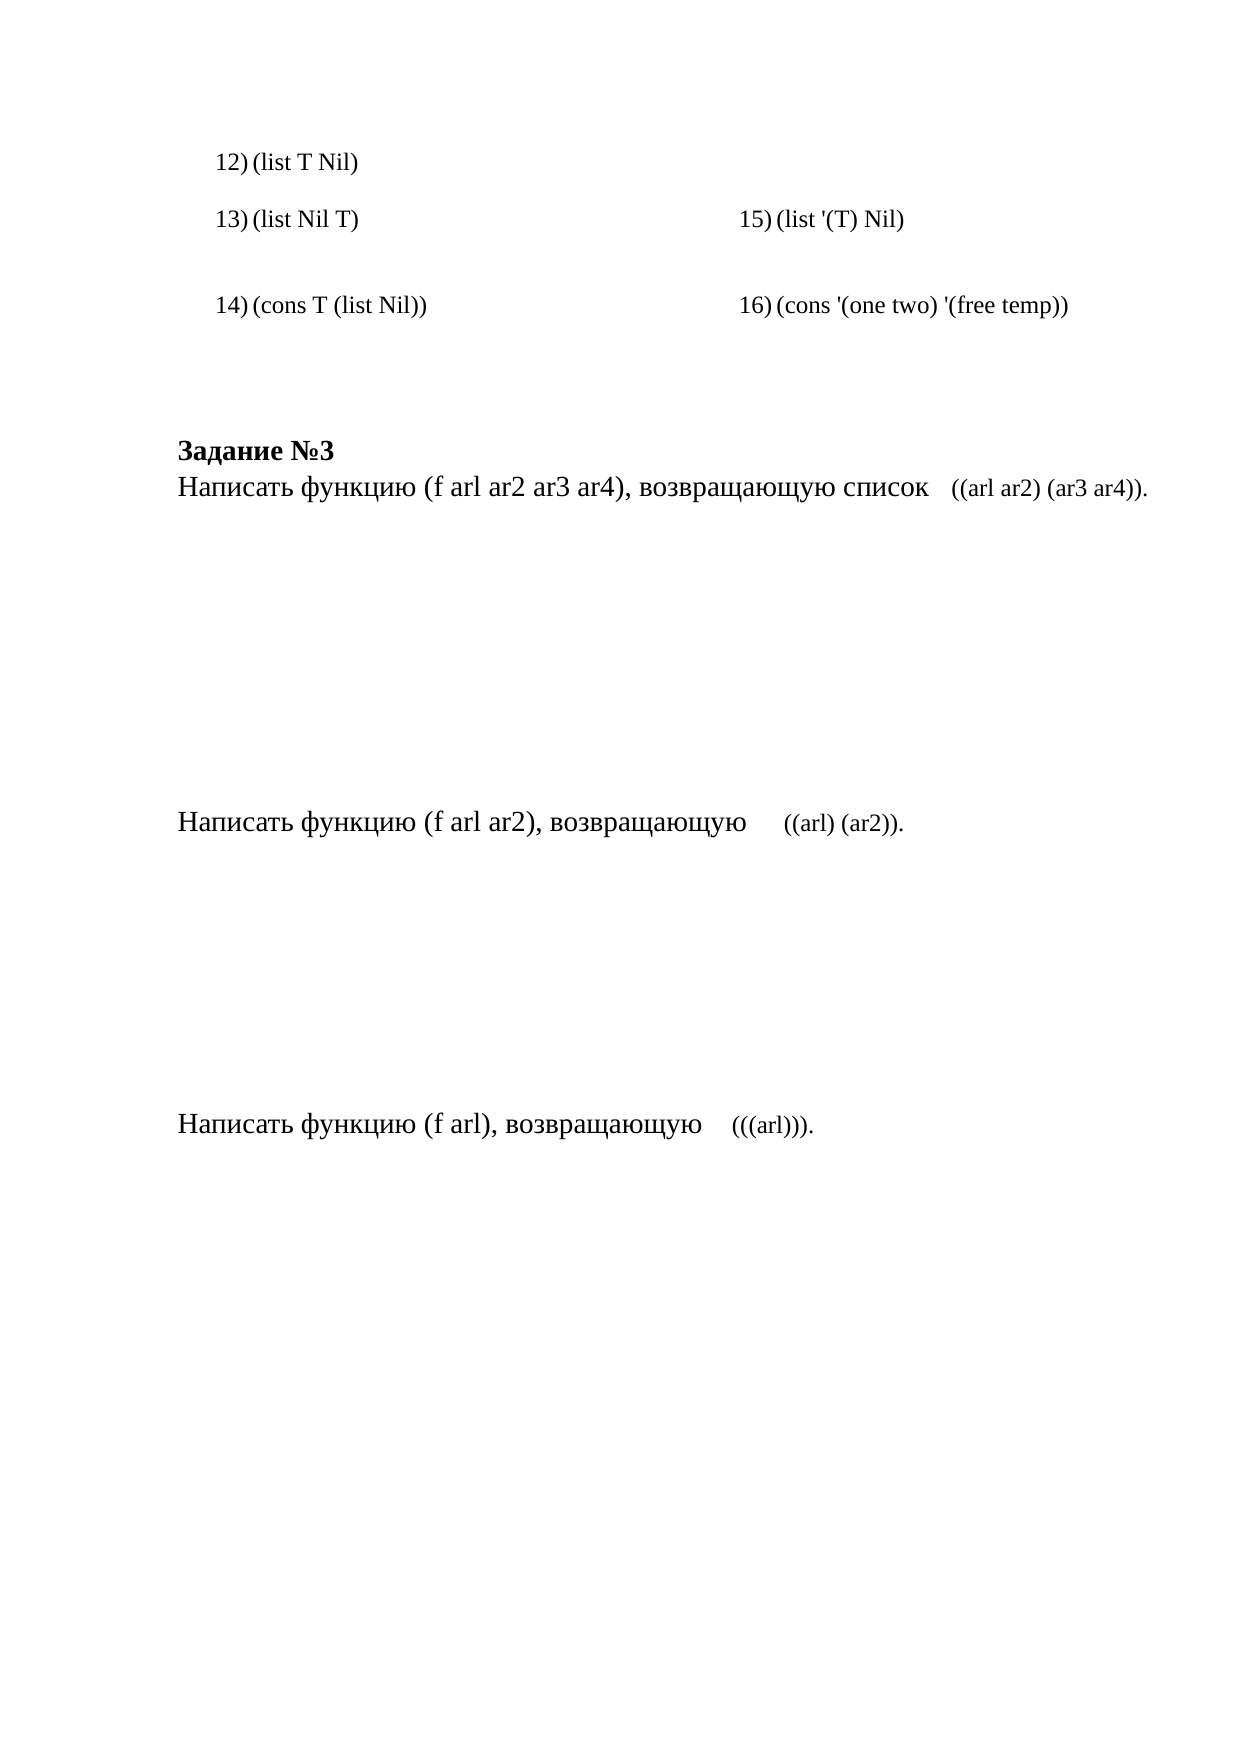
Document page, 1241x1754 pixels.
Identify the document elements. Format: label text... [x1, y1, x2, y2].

list (list T Nil) [215, 147, 627, 176]
list (list Nil T) [215, 204, 627, 233]
list (cons T (list Nil)) [215, 291, 627, 319]
text Написать функцию (f arl ar2 ar3 ar4), возвращающую список ((arl ar2) (ar3 ar4)). [177, 469, 1152, 503]
text Написать функцию (f arl), возвращающую (((arl))). [177, 1106, 1152, 1140]
text Написать функцию (f arl ar2), возвращающую ((arl) (ar2)). [177, 804, 1152, 838]
subtitle Задание №3 [177, 433, 1152, 466]
list (cons '(one two) '(free temp)) [739, 291, 1152, 319]
list (list '(T) Nil) [739, 204, 1152, 233]
